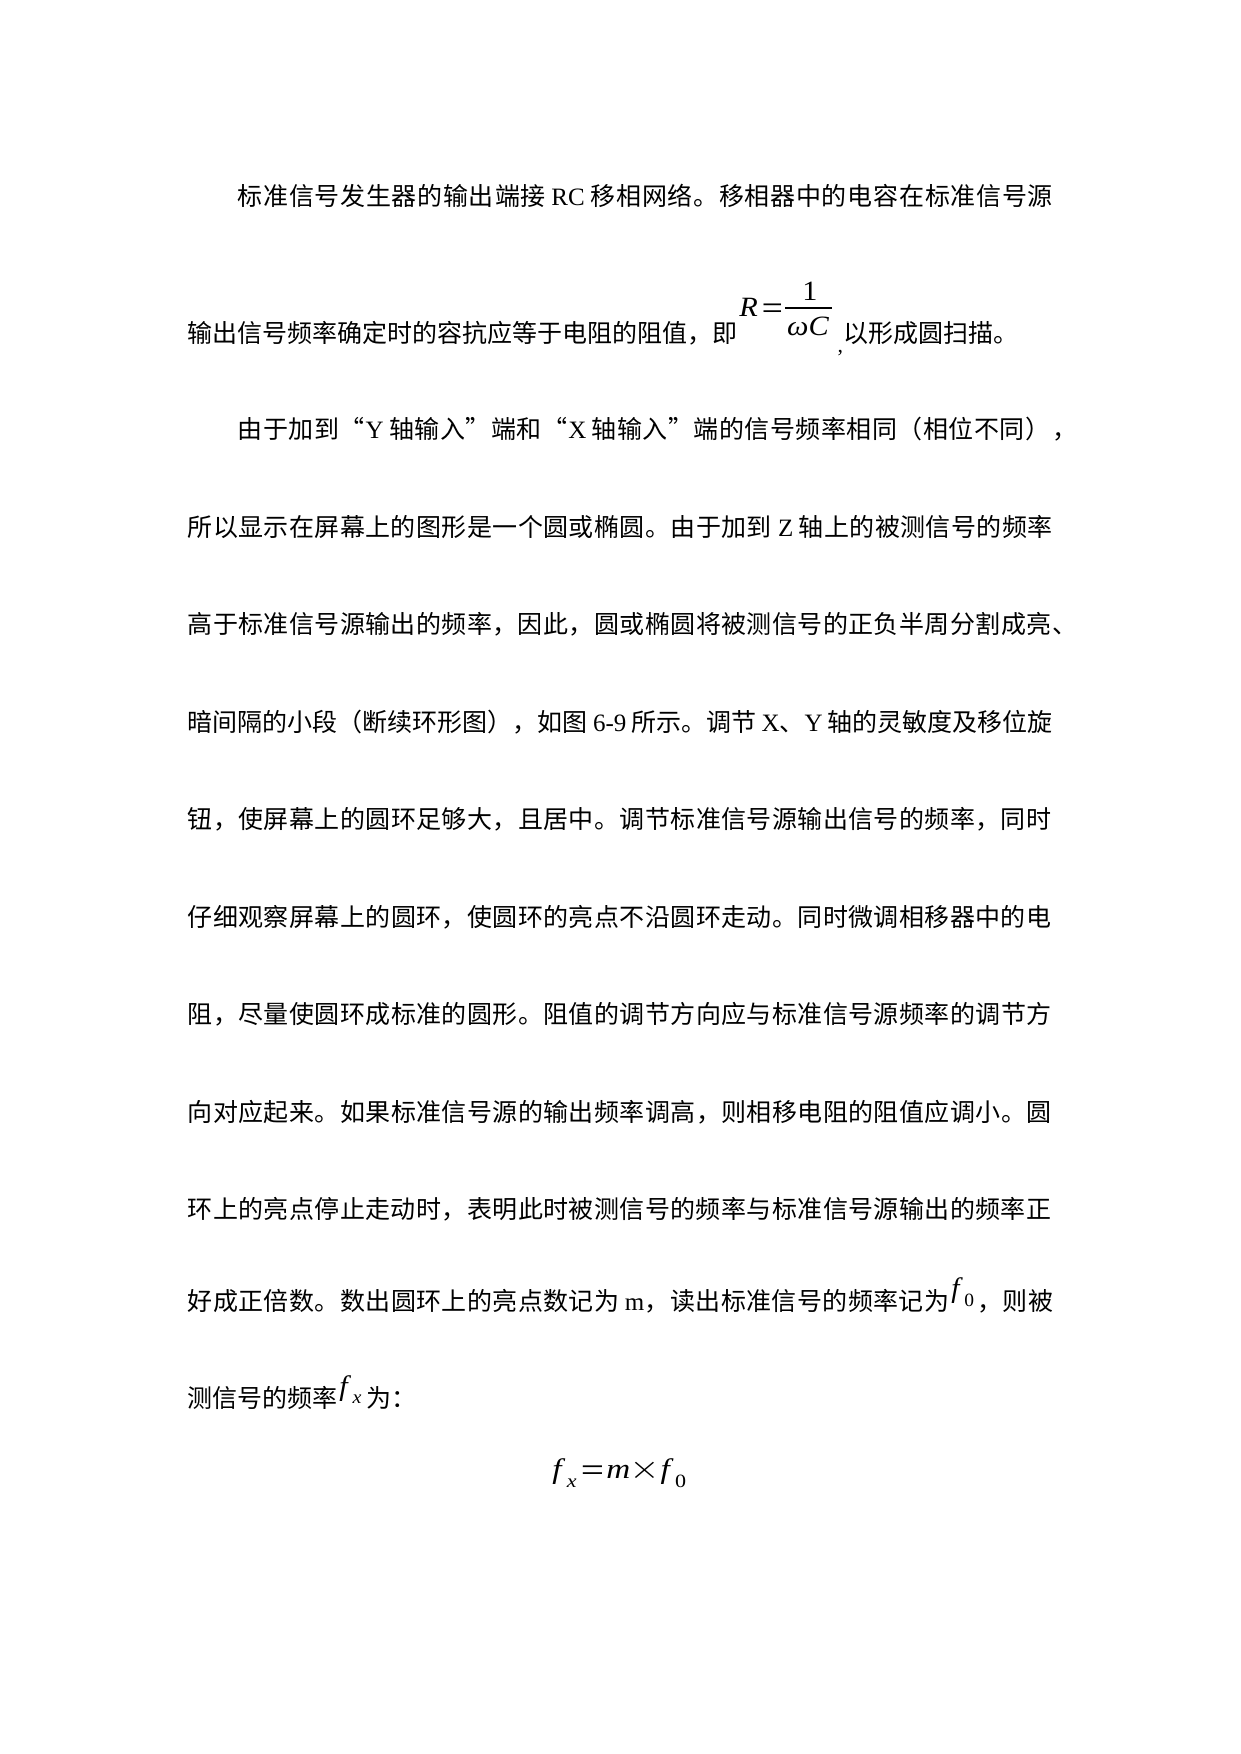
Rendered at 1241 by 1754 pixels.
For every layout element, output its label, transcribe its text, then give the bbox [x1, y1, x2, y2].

text 由于加到“Y轴输入”端和“X轴输入”端的信号频率相同（相位不同），所以显示在屏幕上的图形是一个圆或椭圆。由于加到Z轴上的被测信号的频率高于标准信号源输出的频率，因此，圆或椭圆将被测信号的正负半周分割成亮、暗间隔的小段（断续环形图），如图6-9所示。调节X、Y轴的灵敏度及移位旋钮，使屏幕上的圆环足够大，且居中。调节标准信号源输出信号的频率，同时仔细观察屏幕上的圆环，使圆环的亮点不沿圆环走动。同时微调相移器中的电阻，尽量使圆环成标准的圆形。阻值的调节方向应与标准信号源频率的调节方向对应起来。如果标准信号源的输出频率调高，则相移电阻的阻值应调小。圆环上的亮点停止走动时，表明此时被测信号的频率与标准信号源输出的频率正好成正倍数。数出圆环上的亮点数记为m，读出标准信号的频率记为，则被测信号的频率为： [187, 395, 1053, 1435]
text 标准信号发生器的输出端接RC移相网络。移相器中的电容在标准信号源输出信号频率确定时的容抗应等于电阻的阻值，即,以形成圆扫描。 [187, 162, 1053, 373]
